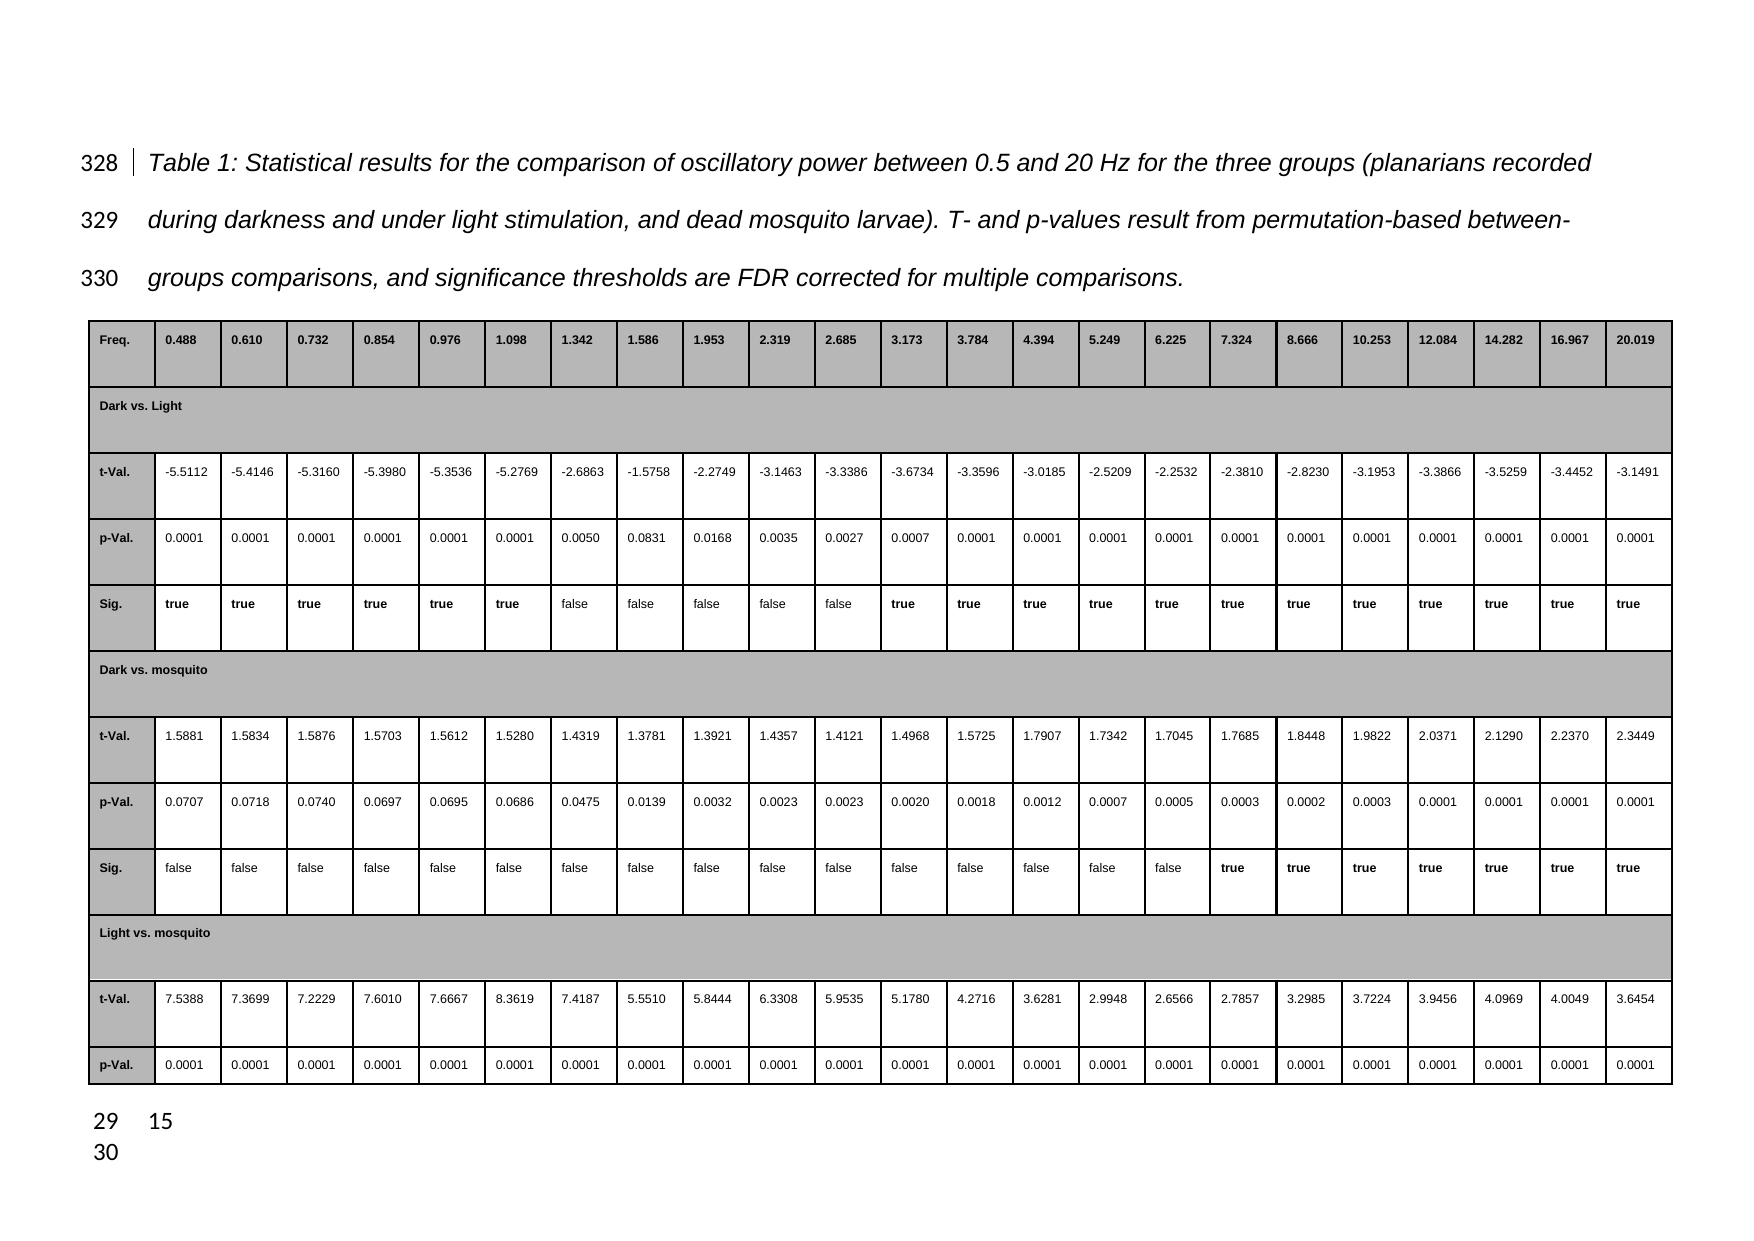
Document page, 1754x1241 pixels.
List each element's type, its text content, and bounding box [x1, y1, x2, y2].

table_cell 5.1780 [882, 982, 946, 1046]
table_cell false [1146, 850, 1209, 914]
table_cell 0.0001 [1343, 1048, 1407, 1083]
table_cell 0.0007 [882, 520, 946, 584]
table_cell false [882, 850, 946, 914]
table_cell 4.2716 [948, 982, 1012, 1046]
table_cell 0.0740 [288, 784, 352, 848]
table_cell true [1607, 850, 1671, 914]
table_cell 0.0001 [1014, 520, 1078, 584]
table_cell 0.0001 [750, 1048, 814, 1083]
table_cell 0.0001 [1475, 520, 1539, 584]
table_cell false [1014, 850, 1078, 914]
table_cell 0.0001 [1607, 784, 1671, 848]
table_cell false [618, 586, 682, 650]
table_cell 4.0049 [1541, 982, 1605, 1046]
table_cell 1.7342 [1080, 718, 1144, 782]
table_cell 0.0020 [882, 784, 946, 848]
table_cell Dark vs. Light [90, 388, 1671, 452]
table_cell true [1607, 586, 1671, 650]
table_cell 0.0001 [948, 1048, 1012, 1083]
table_header 4.394 [1014, 322, 1078, 386]
table_cell 2.1290 [1475, 718, 1539, 782]
table_cell 0.0001 [354, 1048, 418, 1083]
table_cell 3.7224 [1343, 982, 1407, 1046]
table_cell 2.6566 [1146, 982, 1209, 1046]
table_header 16.967 [1541, 322, 1605, 386]
table_cell 0.0001 [1278, 520, 1341, 584]
table_header 14.282 [1475, 322, 1539, 386]
table_cell true [1211, 850, 1275, 914]
table_cell -3.5259 [1475, 454, 1539, 518]
table_cell false [684, 850, 748, 914]
table_cell true [1541, 586, 1605, 650]
table_cell true [948, 586, 1012, 650]
table_cell true [420, 586, 484, 650]
table_cell 8.3619 [486, 982, 550, 1046]
table_cell 1.5725 [948, 718, 1012, 782]
table_header 10.253 [1343, 322, 1407, 386]
table_cell 0.0001 [486, 520, 550, 584]
table_cell -3.4452 [1541, 454, 1605, 518]
table_cell -2.5209 [1080, 454, 1144, 518]
table_cell true [1211, 586, 1275, 650]
table_cell 0.0001 [156, 1048, 220, 1083]
table_cell 0.0001 [222, 520, 286, 584]
table_cell 7.6667 [420, 982, 484, 1046]
table_cell false [816, 850, 880, 914]
table_cell -3.3866 [1409, 454, 1473, 518]
table_cell -5.4146 [222, 454, 286, 518]
table_cell false [354, 850, 418, 914]
table_cell 0.0001 [1146, 1048, 1209, 1083]
table_header 1.098 [486, 322, 550, 386]
table_cell true [1409, 586, 1473, 650]
table_cell 0.0018 [948, 784, 1012, 848]
table_header 6.225 [1146, 322, 1209, 386]
table_cell 0.0001 [882, 1048, 946, 1083]
table_cell -3.1463 [750, 454, 814, 518]
table_cell 1.5876 [288, 718, 352, 782]
table_cell 0.0697 [354, 784, 418, 848]
table_cell 1.5834 [222, 718, 286, 782]
table_cell 2.2370 [1541, 718, 1605, 782]
table_cell 5.8444 [684, 982, 748, 1046]
table_cell 0.0001 [948, 520, 1012, 584]
table_header 8.666 [1278, 322, 1341, 386]
table_cell 0.0001 [1541, 520, 1605, 584]
table_cell -5.2769 [486, 454, 550, 518]
table_cell -3.3386 [816, 454, 880, 518]
table_cell false [618, 850, 682, 914]
table_cell 0.0001 [1475, 1048, 1539, 1083]
table_cell 1.3921 [684, 718, 748, 782]
table_cell true [882, 586, 946, 650]
table_cell 0.0035 [750, 520, 814, 584]
table_cell true [1475, 586, 1539, 650]
table_cell 0.0001 [1541, 784, 1605, 848]
table_header 5.249 [1080, 322, 1144, 386]
table_header 0.854 [354, 322, 418, 386]
table_cell t-Val. [90, 982, 154, 1046]
table_cell true [354, 586, 418, 650]
table_cell 1.5881 [156, 718, 220, 782]
table_cell -2.3810 [1211, 454, 1275, 518]
table_cell 0.0001 [1080, 1048, 1144, 1083]
table_header 1.953 [684, 322, 748, 386]
table_header 2.685 [816, 322, 880, 386]
table_header 3.173 [882, 322, 946, 386]
table_cell false [552, 586, 616, 650]
table_header Freq. [90, 322, 154, 386]
table_cell 1.7907 [1014, 718, 1078, 782]
table_cell false [222, 850, 286, 914]
table_cell false [750, 850, 814, 914]
table_cell 1.3781 [618, 718, 682, 782]
table_cell 1.4121 [816, 718, 880, 782]
table_header 2.319 [750, 322, 814, 386]
table_cell 3.2985 [1278, 982, 1341, 1046]
table_header 20.019 [1607, 322, 1671, 386]
table_cell Sig. [90, 850, 154, 914]
table_header 0.976 [420, 322, 484, 386]
table_cell 0.0032 [684, 784, 748, 848]
table_cell 0.0001 [288, 520, 352, 584]
table_cell 0.0007 [1080, 784, 1144, 848]
table_cell 0.0001 [684, 1048, 748, 1083]
table_cell 0.0139 [618, 784, 682, 848]
table_cell 0.0001 [1211, 520, 1275, 584]
table_cell false [948, 850, 1012, 914]
table_cell 3.6281 [1014, 982, 1078, 1046]
table_cell 0.0001 [1409, 1048, 1473, 1083]
table_cell 1.4968 [882, 718, 946, 782]
table_cell 1.5612 [420, 718, 484, 782]
table_cell 0.0001 [1409, 784, 1473, 848]
table_cell Light vs. mosquito [90, 916, 1671, 979]
table_cell 0.0001 [618, 1048, 682, 1083]
table_header 12.084 [1409, 322, 1473, 386]
table_cell true [1278, 850, 1341, 914]
table_cell false [1080, 850, 1144, 914]
table_cell t-Val. [90, 718, 154, 782]
table_cell 0.0001 [1475, 784, 1539, 848]
table_cell false [684, 586, 748, 650]
table_cell 0.0168 [684, 520, 748, 584]
table_cell 0.0023 [816, 784, 880, 848]
table_cell 0.0001 [1278, 1048, 1341, 1083]
table_cell true [222, 586, 286, 650]
table_cell 0.0707 [156, 784, 220, 848]
table_cell false [750, 586, 814, 650]
table_cell 1.4357 [750, 718, 814, 782]
table_cell 7.4187 [552, 982, 616, 1046]
table_cell true [1475, 850, 1539, 914]
table_cell -3.1953 [1343, 454, 1407, 518]
table_cell 0.0001 [1343, 520, 1407, 584]
table_cell p-Val. [90, 1048, 154, 1083]
table_cell 1.8448 [1278, 718, 1341, 782]
table_cell 0.0001 [1211, 1048, 1275, 1083]
table_cell 0.0001 [1607, 520, 1671, 584]
table_cell t-Val. [90, 454, 154, 518]
table_cell 0.0001 [1409, 520, 1473, 584]
table_cell 0.0023 [750, 784, 814, 848]
table_cell 0.0001 [816, 1048, 880, 1083]
table_cell 0.0718 [222, 784, 286, 848]
table_header 1.586 [618, 322, 682, 386]
table_cell 2.3449 [1607, 718, 1671, 782]
table_cell p-Val. [90, 520, 154, 584]
table_cell true [1541, 850, 1605, 914]
table_cell 2.7857 [1211, 982, 1275, 1046]
table_cell 0.0001 [1014, 1048, 1078, 1083]
table_cell 0.0686 [486, 784, 550, 848]
table_cell true [486, 586, 550, 650]
table_cell true [1146, 586, 1209, 650]
table_cell 7.2229 [288, 982, 352, 1046]
table_cell true [1409, 850, 1473, 914]
text Table 1: Statistical results for the comparison of oscillatory power between 0.5 and 20 Hz for the three groups (planarians recorded during darkness and under light stimulation, and dead mosquito larvae). T- and p-values result from permutation-based between-groups comparisons, and significance thresholds are FDR corrected for multiple comparisons. [148, 148, 1636, 291]
table_header 7.324 [1211, 322, 1275, 386]
table_cell -3.1491 [1607, 454, 1671, 518]
table_cell 4.0969 [1475, 982, 1539, 1046]
table_cell -5.3980 [354, 454, 418, 518]
table_cell true [1014, 586, 1078, 650]
table_cell 6.3308 [750, 982, 814, 1046]
table_cell -1.5758 [618, 454, 682, 518]
table_cell -2.2532 [1146, 454, 1209, 518]
table_cell true [288, 586, 352, 650]
table_cell 0.0831 [618, 520, 682, 584]
table_cell -3.0185 [1014, 454, 1078, 518]
table_cell Dark vs. mosquito [90, 652, 1671, 716]
table_cell -5.3160 [288, 454, 352, 518]
table_cell false [288, 850, 352, 914]
table_header 0.732 [288, 322, 352, 386]
table_cell 0.0001 [486, 1048, 550, 1083]
table_cell 1.5280 [486, 718, 550, 782]
table_cell p-Val. [90, 784, 154, 848]
table_cell -3.3596 [948, 454, 1012, 518]
table_cell 3.9456 [1409, 982, 1473, 1046]
table_cell 5.9535 [816, 982, 880, 1046]
table_cell 0.0003 [1343, 784, 1407, 848]
table_cell 0.0001 [1607, 1048, 1671, 1083]
table_cell 0.0001 [420, 520, 484, 584]
table_cell 2.9948 [1080, 982, 1144, 1046]
table_cell 7.5388 [156, 982, 220, 1046]
table_cell 1.7045 [1146, 718, 1209, 782]
table_cell true [1343, 586, 1407, 650]
table_cell 5.5510 [618, 982, 682, 1046]
table_cell 0.0001 [156, 520, 220, 584]
table_cell 0.0001 [552, 1048, 616, 1083]
table_cell true [156, 586, 220, 650]
table_cell 0.0001 [1541, 1048, 1605, 1083]
table_cell false [486, 850, 550, 914]
table_cell 0.0001 [354, 520, 418, 584]
table_cell true [1343, 850, 1407, 914]
table_cell Sig. [90, 586, 154, 650]
table_cell true [1278, 586, 1341, 650]
table_cell -2.6863 [552, 454, 616, 518]
table_cell 0.0027 [816, 520, 880, 584]
table_cell 0.0005 [1146, 784, 1209, 848]
table_cell 0.0050 [552, 520, 616, 584]
table_cell 0.0001 [1146, 520, 1209, 584]
table_cell 0.0003 [1211, 784, 1275, 848]
table_cell false [552, 850, 616, 914]
table_cell true [1080, 586, 1144, 650]
table_cell 0.0001 [420, 1048, 484, 1083]
table_cell 0.0001 [288, 1048, 352, 1083]
table_cell -5.3536 [420, 454, 484, 518]
table_cell 7.6010 [354, 982, 418, 1046]
table_cell 0.0001 [222, 1048, 286, 1083]
table_cell 0.0012 [1014, 784, 1078, 848]
table_header 1.342 [552, 322, 616, 386]
table_header 3.784 [948, 322, 1012, 386]
table_cell false [156, 850, 220, 914]
table_cell 3.6454 [1607, 982, 1671, 1046]
table_cell -2.8230 [1278, 454, 1341, 518]
table_cell 0.0002 [1278, 784, 1341, 848]
table_cell false [816, 586, 880, 650]
table_cell 2.0371 [1409, 718, 1473, 782]
table_cell 1.9822 [1343, 718, 1407, 782]
table_cell -5.5112 [156, 454, 220, 518]
table_cell 0.0001 [1080, 520, 1144, 584]
table_cell 0.0475 [552, 784, 616, 848]
table_cell 1.7685 [1211, 718, 1275, 782]
table_cell false [420, 850, 484, 914]
table_header 0.610 [222, 322, 286, 386]
table_cell 1.4319 [552, 718, 616, 782]
table_header 0.488 [156, 322, 220, 386]
table_cell -2.2749 [684, 454, 748, 518]
table_cell 7.3699 [222, 982, 286, 1046]
table_cell -3.6734 [882, 454, 946, 518]
table_cell 1.5703 [354, 718, 418, 782]
table_cell 0.0695 [420, 784, 484, 848]
